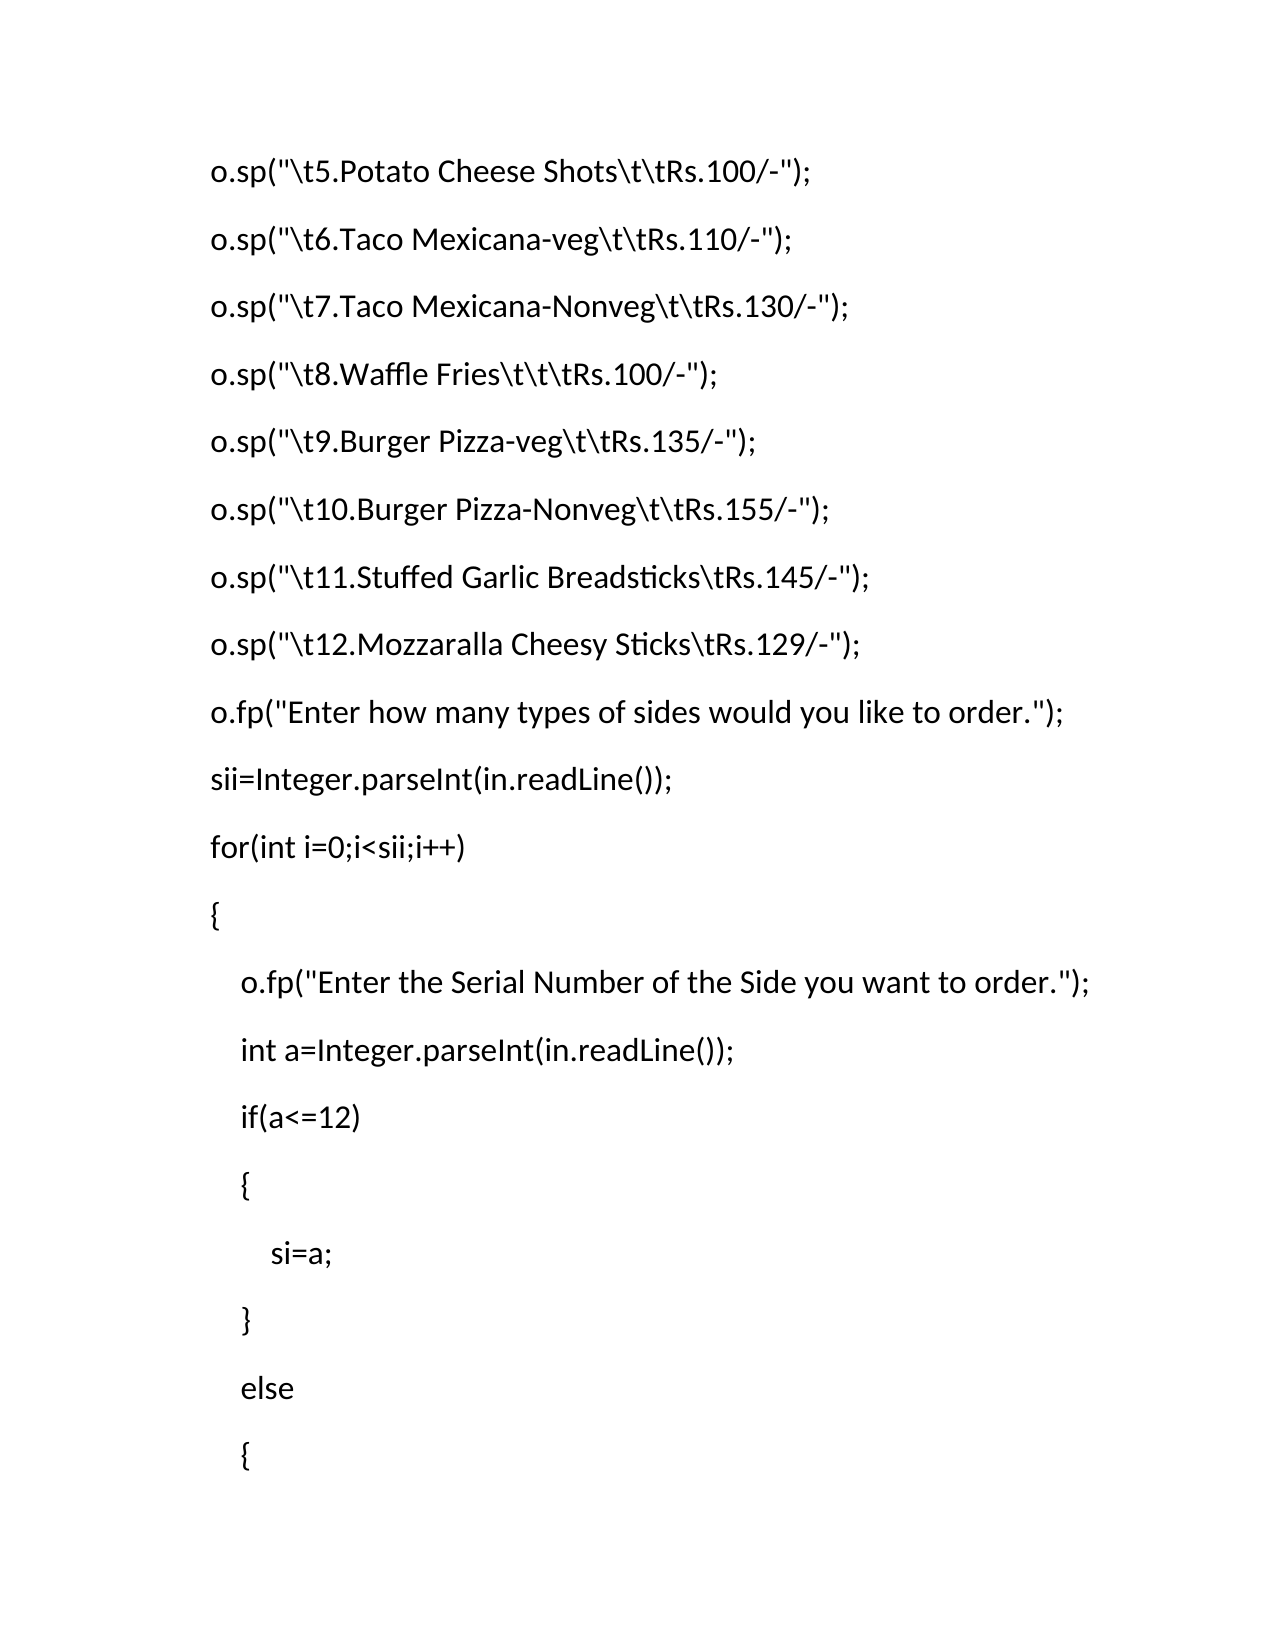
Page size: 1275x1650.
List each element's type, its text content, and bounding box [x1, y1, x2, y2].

text { [150, 1434, 1125, 1475]
text int a=Integer.parseInt(in.readLine()); [150, 1029, 1125, 1069]
text o.sp("\t9.Burger Pizza-veg\t\tRs.135/-"); [150, 420, 1125, 461]
text if(a<=12) [150, 1096, 1125, 1137]
text sii=Integer.parseInt(in.readLine()); [150, 758, 1125, 799]
text o.fp("Enter how many types of sides would you like to order."); [150, 691, 1125, 732]
text { [150, 894, 1125, 934]
text { [150, 1164, 1125, 1205]
text o.sp("\t12.Mozzaralla Cheesy Sticks\tRs.129/-"); [150, 623, 1125, 664]
text o.sp("\t5.Potato Cheese Shots\t\tRs.100/-"); [150, 150, 1125, 191]
text o.sp("\t8.Waffle Fries\t\t\tRs.100/-"); [150, 353, 1125, 393]
text else [150, 1367, 1125, 1408]
text o.sp("\t11.Stuffed Garlic Breadsticks\tRs.145/-"); [150, 556, 1125, 596]
text } [150, 1299, 1125, 1340]
text o.sp("\t6.Taco Mexicana-veg\t\tRs.110/-"); [150, 218, 1125, 258]
text for(int i=0;i<sii;i++) [150, 826, 1125, 867]
text o.sp("\t7.Taco Mexicana-Nonveg\t\tRs.130/-"); [150, 285, 1125, 326]
text si=a; [150, 1232, 1125, 1272]
text o.fp("Enter the Serial Number of the Side you want to order."); [150, 961, 1125, 1002]
text o.sp("\t10.Burger Pizza-Nonveg\t\tRs.155/-"); [150, 488, 1125, 529]
